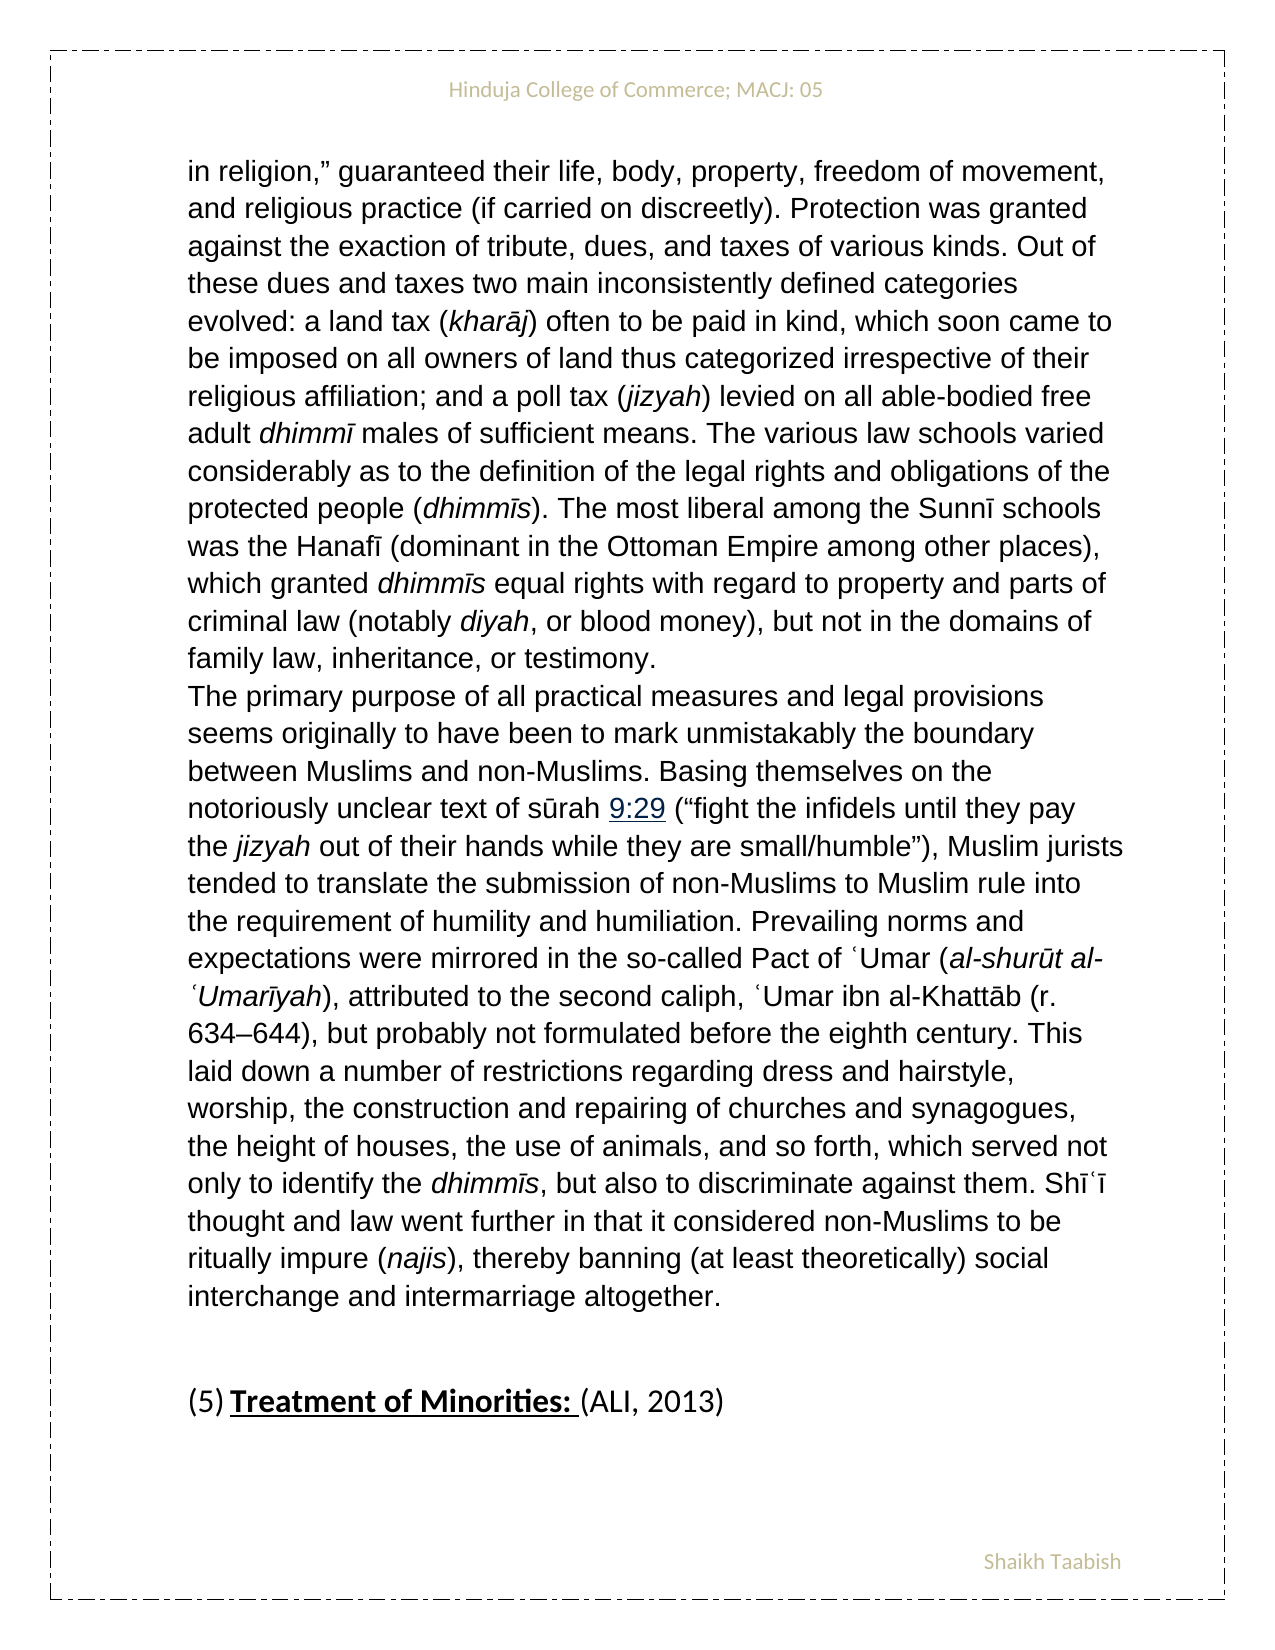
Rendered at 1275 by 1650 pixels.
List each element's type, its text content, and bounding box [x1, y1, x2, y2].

text (5) Treatment of Minorities: [187, 1380, 1125, 1421]
text The primary purpose of all practical measures and legal provisions seems originally to have been to mark unmistakably the boundary between Muslims and non-Muslims. Basing themselves on the notoriously unclear text of sūrah 9:29 (“fight the infidels until they pay the jizyah out of their hands while they are small/humble”), Muslim jurists tended to translate the submission of non-Muslims to Muslim rule into the requirement of humility and humiliation. Prevailing norms and expectations were mirrored in the so-called Pact of ʿUmar (al-shurūt al-ʿUmarīyah), attributed to the second caliph, ʿUmar ibn al-Khattāb (r. 634–644), but probably not formulated before the eighth century. This laid down a number of restrictions regarding dress and hairstyle, worship, the construction and repairing of churches and synagogues, the height of houses, the use of animals, and so forth, which served not only to identify the dhimmīs, but also to discriminate against them. Shīʿī thought and law went further in that it considered non-Muslims to be ritually impure (najis), thereby banning (at least theoretically) social interchange and intermarriage altogether. [187, 675, 1125, 1312]
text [187, 150, 1125, 675]
